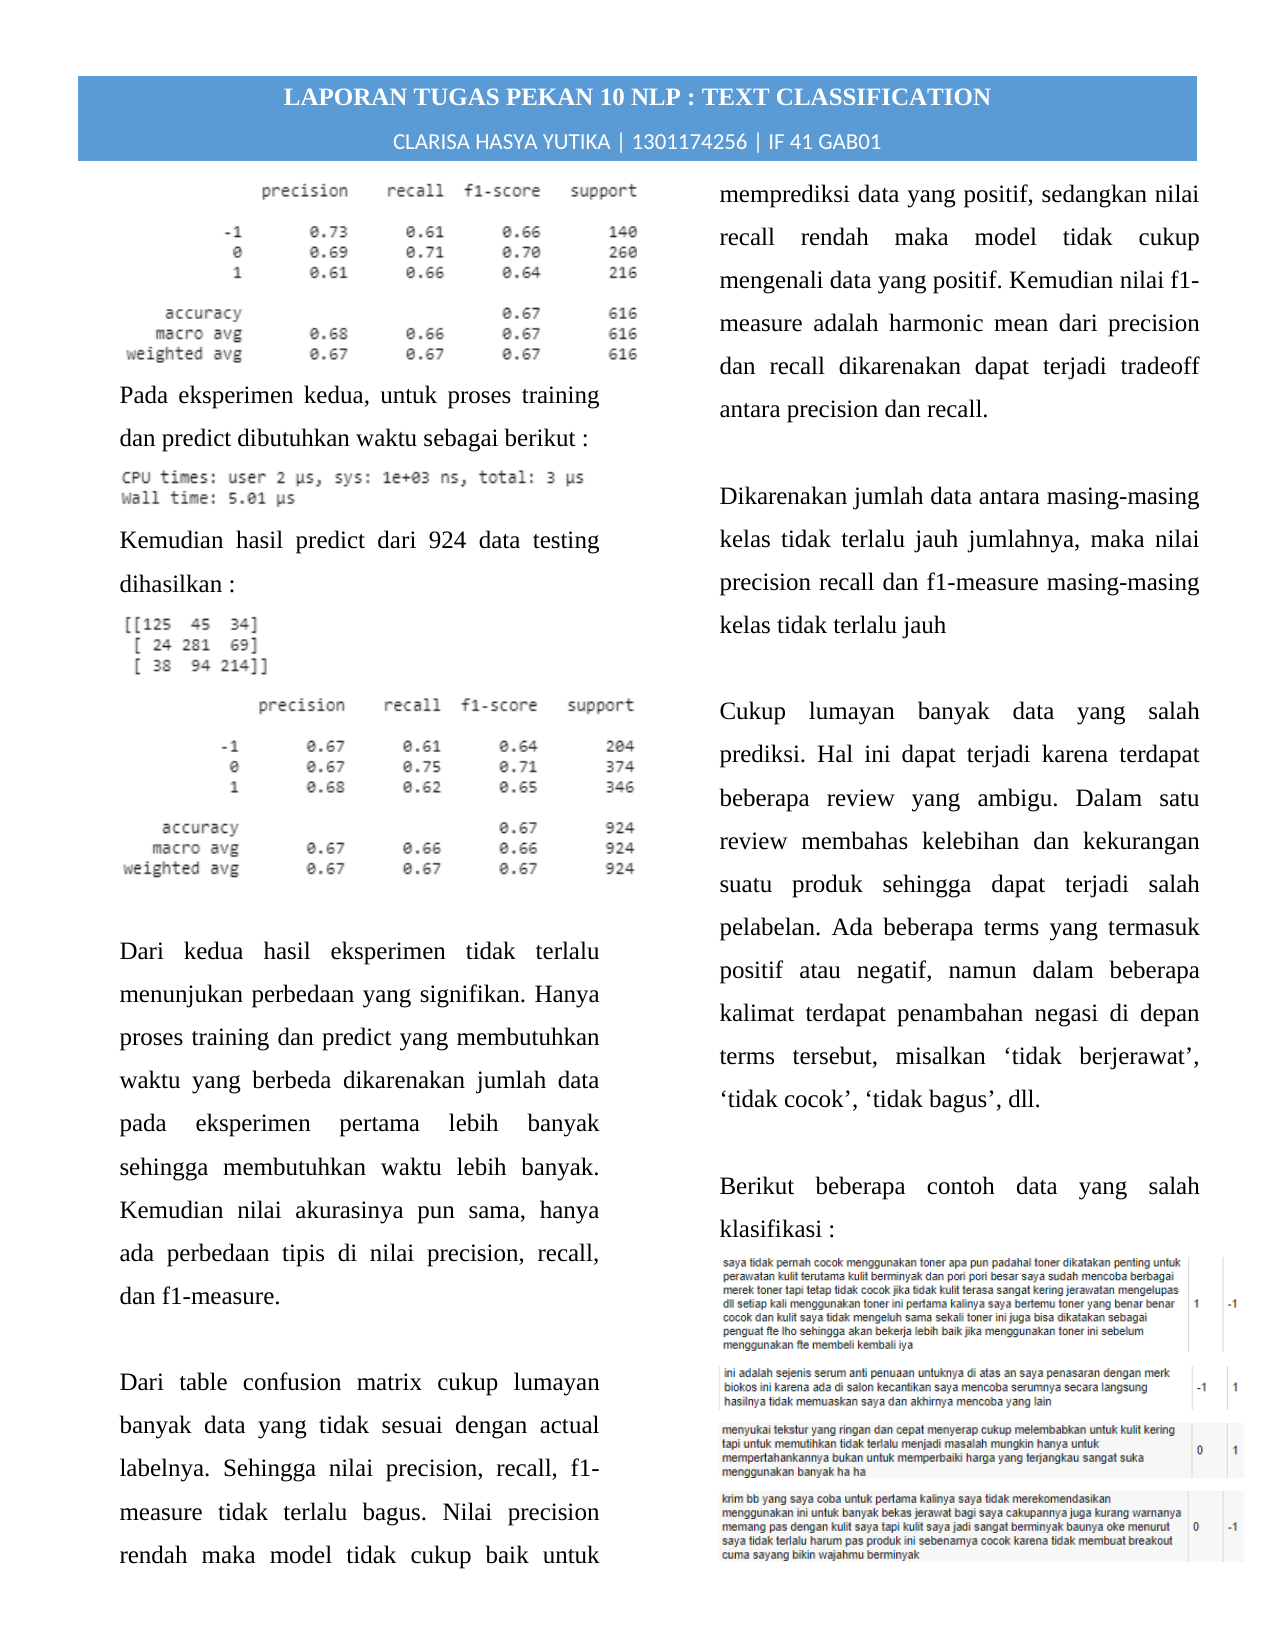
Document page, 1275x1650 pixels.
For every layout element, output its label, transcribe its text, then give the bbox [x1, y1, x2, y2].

list Kemudian hasil predict dari 924 data testing dihasilkan : [119, 526, 600, 597]
list Cukup lumayan banyak data yang salah prediksi. Hal ini dapat terjadi karena terdapat beberapa review yang ambigu. Dalam satu review membahas kelebihan dan kekurangan suatu produk sehingga dapat terjadi salah pelabelan. Ada beberapa terms yang termasuk positif atau negatif, namun dalam beberapa kalimat terdapat penambahan negasi di depan terms tersebut, misalkan ‘tidak berjerawat’, ‘tidak cocok’, ‘tidak bagus’, dll. [719, 696, 1200, 1113]
list Dari table confusion matrix cukup lumayan banyak data yang tidak sesuai dengan actual labelnya. Sehingga nilai precision, recall, f1-measure tidak terlalu bagus. Nilai precision rendah maka model tidak cukup baik untuk memprediksi data yang positif, sedangkan nilai recall rendah maka model tidak cukup mengenali data yang positif. Kemudian nilai f1-measure adalah harmonic mean dari precision dan recall dikarenakan dapat terjadi tradeoff antara precision dan recall. [119, 1367, 600, 1568]
list Dari kedua hasil eksperimen tidak terlalu menunjukan perbedaan yang signifikan. Hanya proses training dan predict yang membutuhkan waktu yang berbeda dikarenakan jumlah data pada eksperimen pertama lebih banyak sehingga membutuhkan waktu lebih banyak. Kemudian nilai akurasinya pun sama, hanya ada perbedaan tipis di nilai precision, recall, dan f1-measure. [119, 936, 600, 1310]
list Pada eksperimen kedua, untuk proses training dan predict dibutuhkan waktu sebagai berikut : [119, 380, 600, 452]
list Berikut beberapa contoh data yang salah klasifikasi : [719, 1171, 1200, 1243]
list Dari table confusion matrix cukup lumayan banyak data yang tidak sesuai dengan actual labelnya. Sehingga nilai precision, recall, f1-measure tidak terlalu bagus. Nilai precision rendah maka model tidak cukup baik untuk memprediksi data yang positif, sedangkan nilai recall rendah maka model tidak cukup mengenali data yang positif. Kemudian nilai f1-measure adalah harmonic mean dari precision dan recall dikarenakan dapat terjadi tradeoff antara precision dan recall. [719, 164, 1200, 423]
list Dikarenakan jumlah data antara masing-masing kelas tidak terlalu jauh jumlahnya, maka nilai precision recall dan f1-measure masing-masing kelas tidak terlalu jauh [719, 481, 1200, 639]
